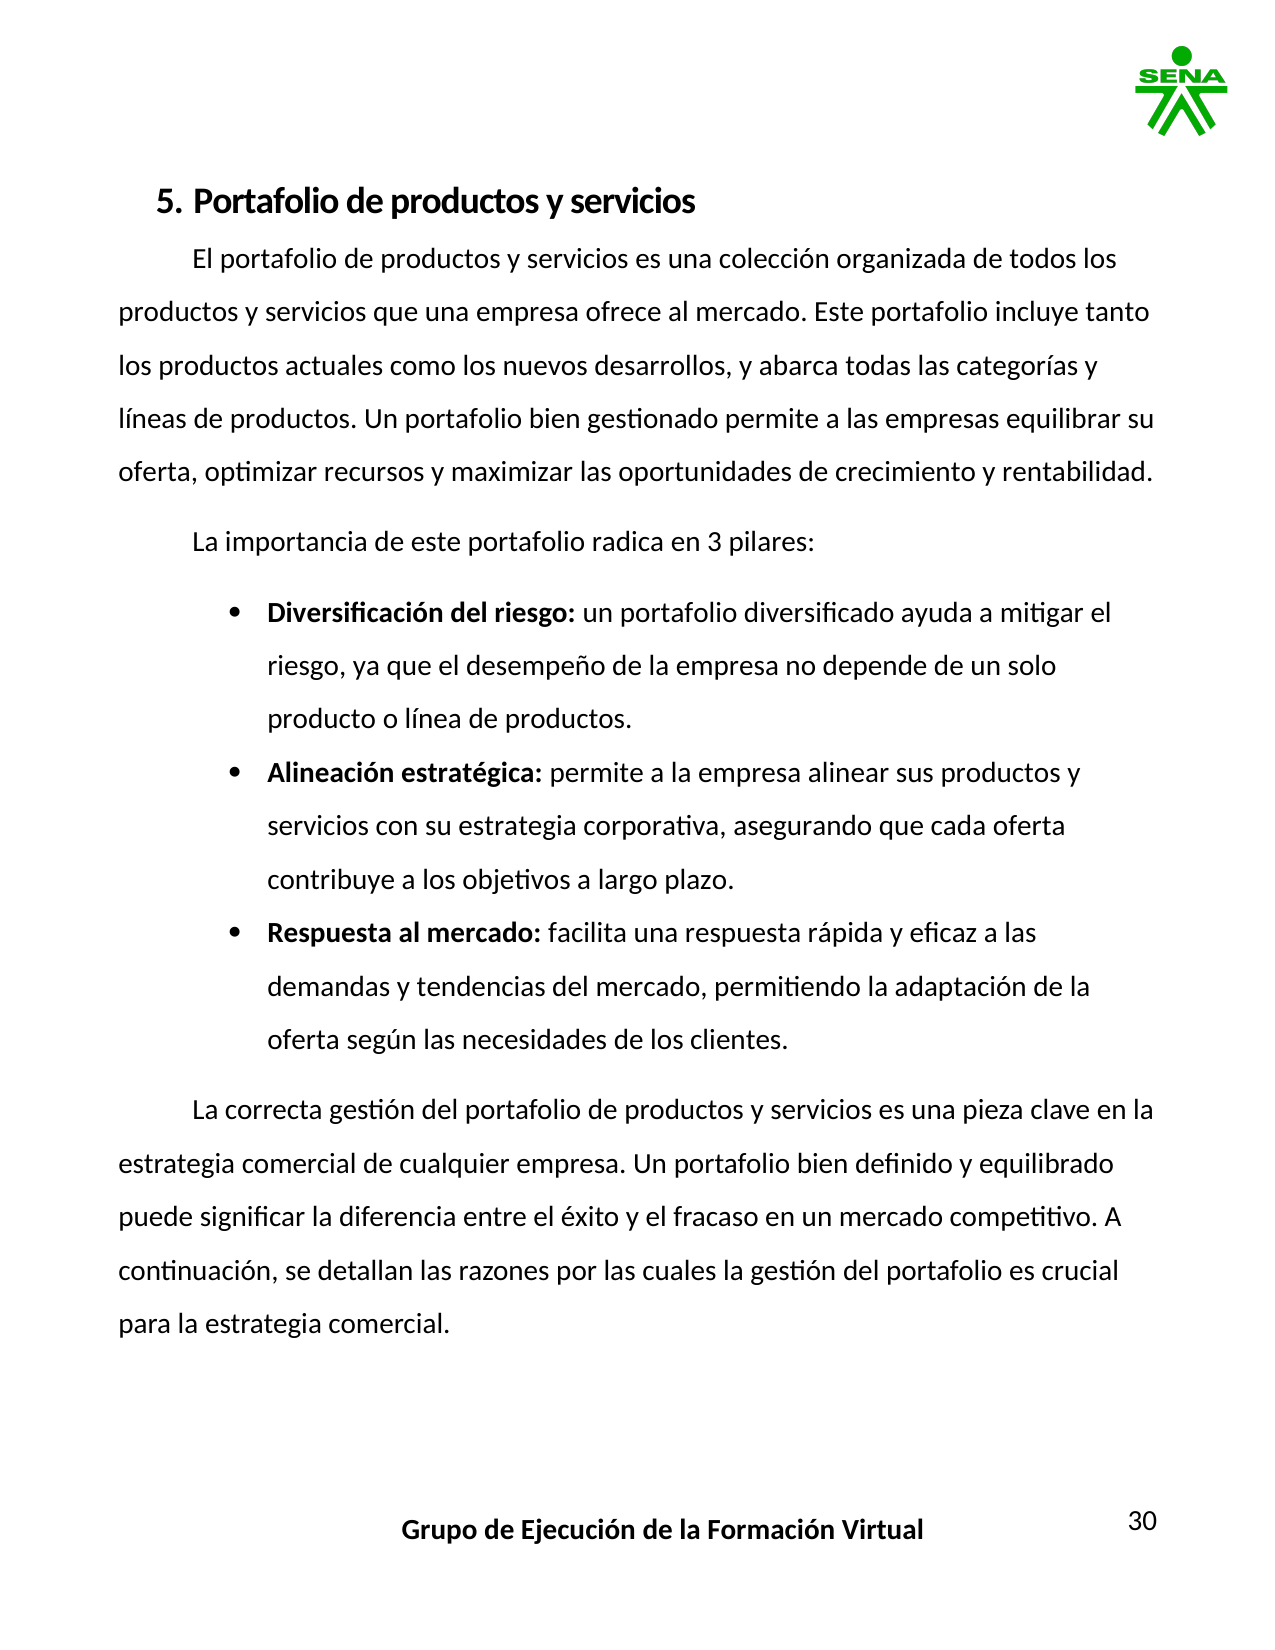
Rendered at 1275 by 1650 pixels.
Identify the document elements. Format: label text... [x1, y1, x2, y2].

picture [1135, 46, 1228, 136]
text La correcta gestión del portafolio de productos y servicios es una pieza clave en la estrategia comercial de cualquier empresa. Un portafolio bien definido y equilibrado puede significar la diferencia entre el éxito y el fracaso en un mercado competitivo. A continuación, se detallan las razones por las cuales la gestión del portafolio es crucial para la estrategia comercial. [118, 1091, 1157, 1341]
text La importancia de este portafolio radica en 3 pilares: [118, 523, 1157, 559]
subtitle Portafolio de productos y servicios [156, 177, 1157, 223]
list Alineación estratégica: permite a la empresa alinear sus productos y servicios con su estrategia corporativa, asegurando que cada oferta contribuye a los objetivos a largo plazo. [229, 754, 1157, 896]
list Respuesta al mercado: facilita una respuesta rápida y eficaz a las demandas y tendencias del mercado, permitiendo la adaptación de la oferta según las necesidades de los clientes. [229, 914, 1157, 1057]
text El portafolio de productos y servicios es una colección organizada de todos los productos y servicios que una empresa ofrece al mercado. Este portafolio incluye tanto los productos actuales como los nuevos desarrollos, y abarca todas las categorías y líneas de productos. Un portafolio bien gestionado permite a las empresas equilibrar su oferta, optimizar recursos y maximizar las oportunidades de crecimiento y rentabilidad. [118, 240, 1157, 489]
list Diversificación del riesgo: un portafolio diversificado ayuda a mitigar el riesgo, ya que el desempeño de la empresa no depende de un solo producto o línea de productos. [229, 594, 1157, 736]
